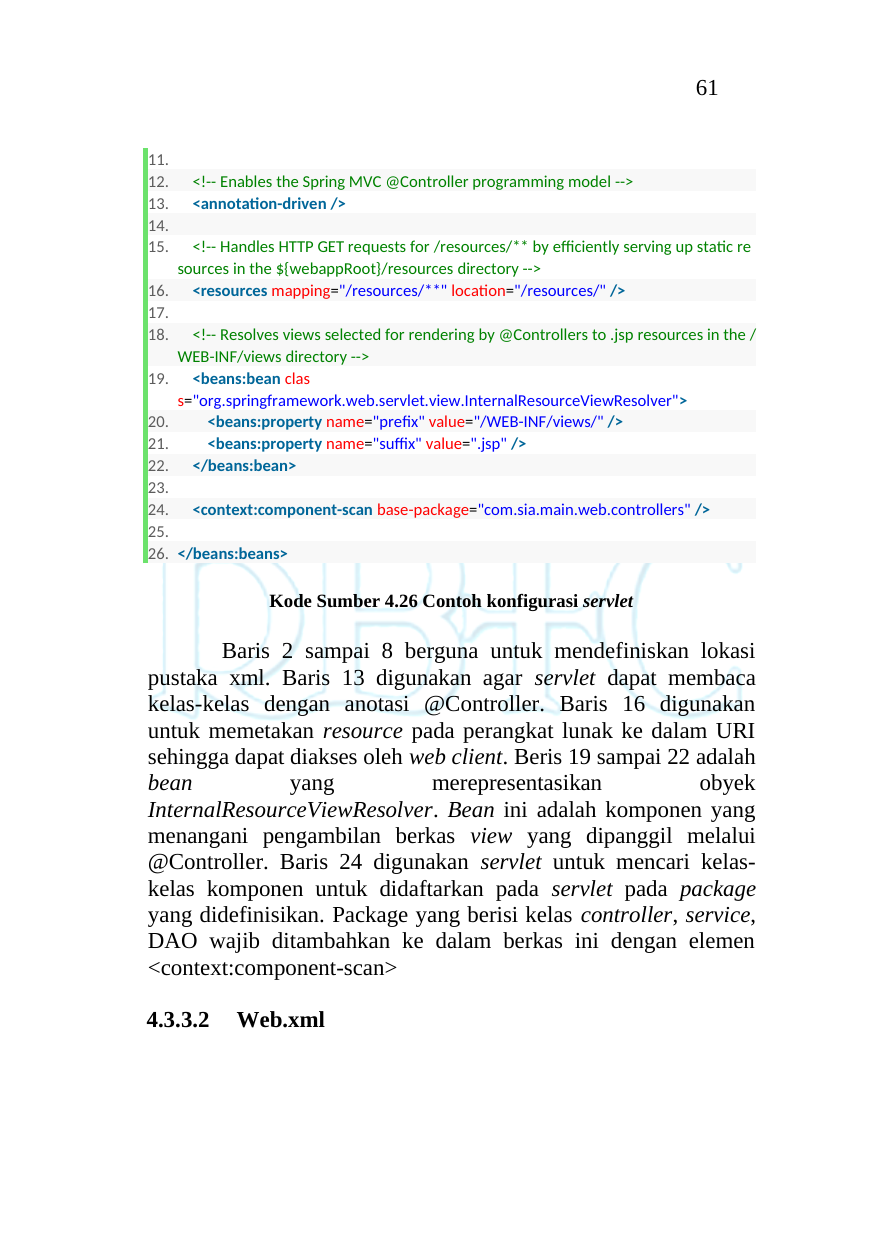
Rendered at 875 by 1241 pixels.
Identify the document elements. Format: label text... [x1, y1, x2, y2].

list <beans:property name="suffix" value=".jsp" /> [148, 432, 756, 454]
list <beans:property name="prefix" value="/WEB-INF/views/" /> [148, 410, 756, 432]
list </beans:beans> [148, 541, 756, 563]
list <!-- Resolves views selected for rendering by @Controllers to .jsp resources in the /WEB-INF/views directory --> [148, 323, 756, 366]
list <annotation-driven /> [148, 191, 756, 213]
subtitle Web.xml [146, 1007, 756, 1033]
list <resources mapping="/resources/**" location="/resources/" /> [148, 279, 756, 301]
text Kode Sumber 4.26 Contoh konfigurasi servlet [148, 590, 756, 611]
list </beans:bean> [148, 454, 756, 476]
list <!-- Handles HTTP GET requests for /resources/** by efficiently serving up static resources in the ${webappRoot}/resources directory --> [148, 235, 756, 279]
list <beans:bean class="org.springframework.web.servlet.view.InternalResourceViewResolver"> [148, 366, 756, 410]
text Baris 2 sampai 8 berguna untuk mendefiniskan lokasi pustaka xml. Baris 13 digunakan agar servlet dapat membaca kelas-kelas dengan anotasi @Controller. Baris 16 digunakan untuk memetakan resource pada perangkat lunak ke dalam URI sehingga dapat diakses oleh web client. Beris 19 sampai 22 adalah bean yang merepresentasikan obyek InternalResourceViewResolver. Bean ini adalah komponen yang menangani pengambilan berkas view yang dipanggil melalui @Controller. Baris 24 digunakan servlet untuk mencari kelas-kelas komponen untuk didaftarkan pada servlet pada package yang didefinisikan. Package yang berisi kelas controller, service, DAO wajib ditambahkan ke dalam berkas ini dengan elemen <context:component-scan> [148, 638, 756, 980]
list <!-- Enables the Spring MVC @Controller programming model --> [148, 169, 756, 191]
list <context:component-scan base-package="com.sia.main.web.controllers" /> [148, 498, 756, 519]
